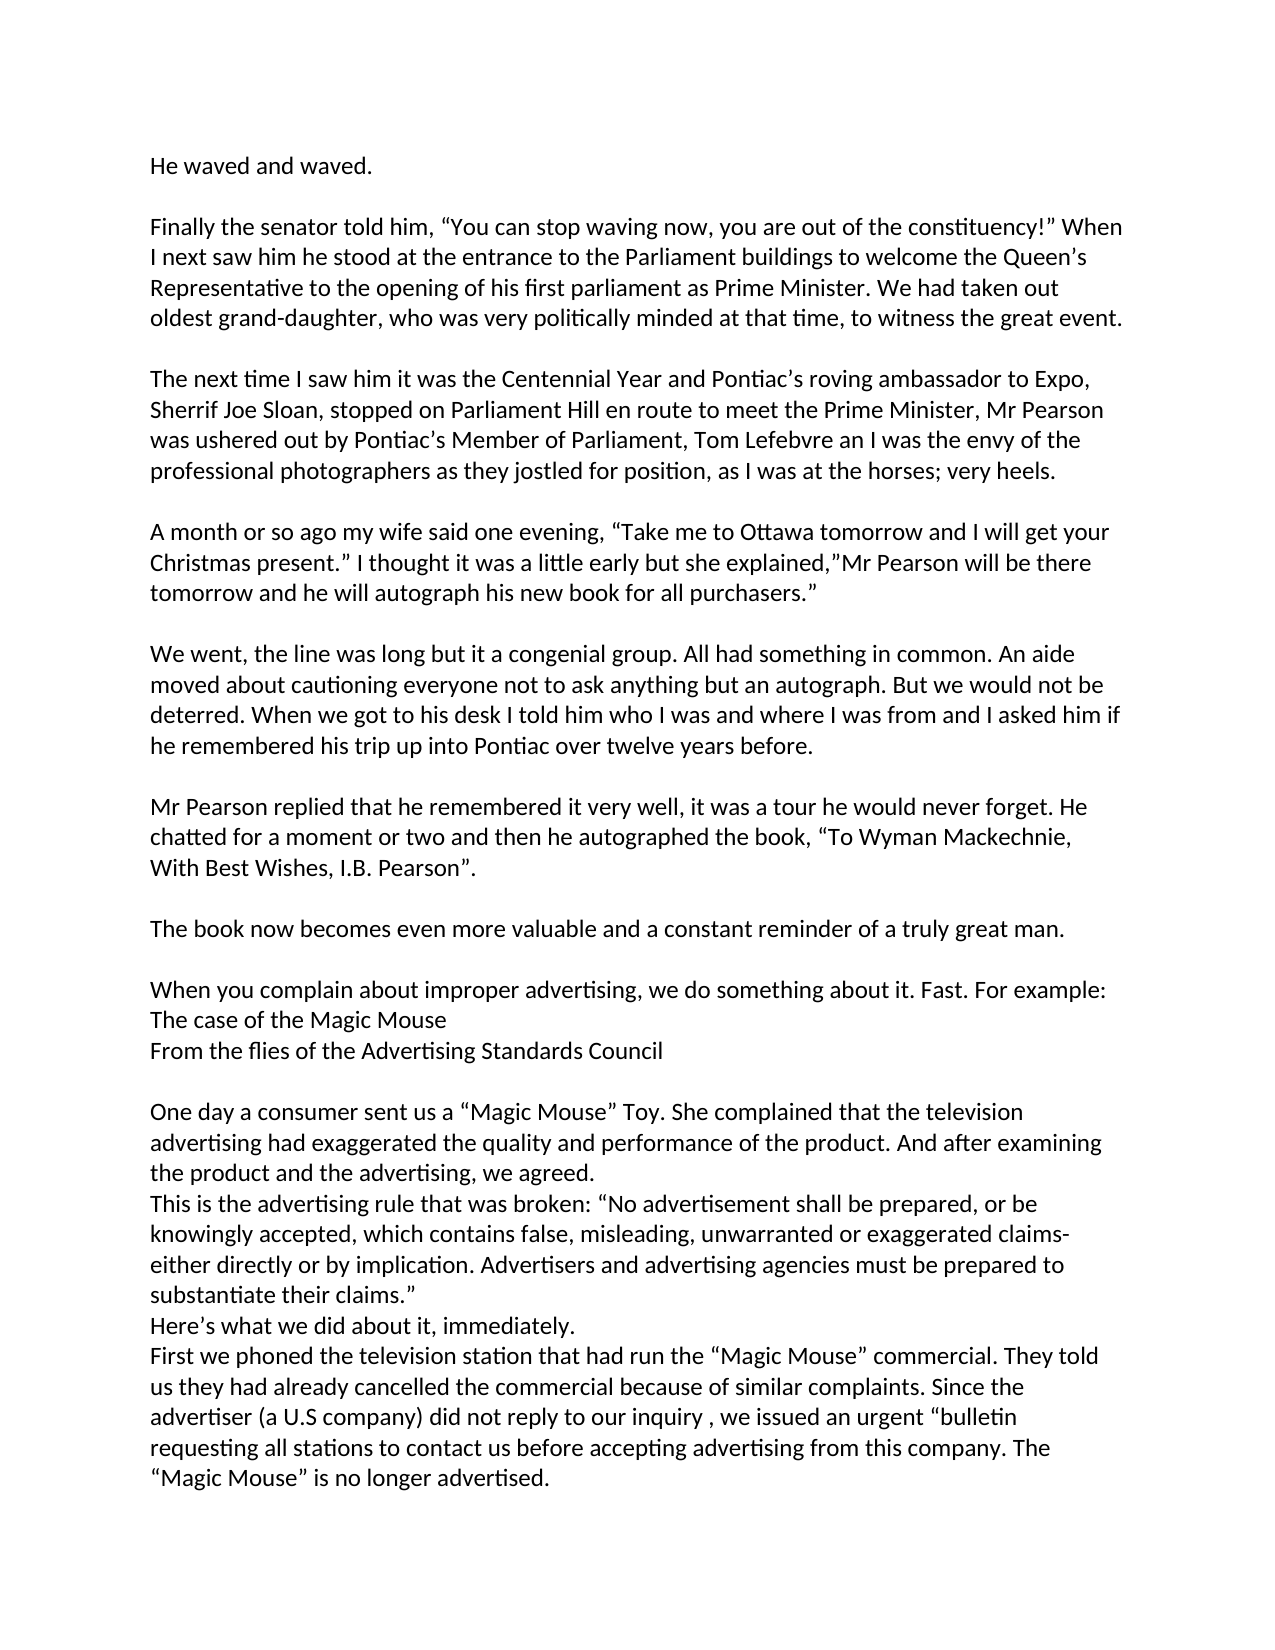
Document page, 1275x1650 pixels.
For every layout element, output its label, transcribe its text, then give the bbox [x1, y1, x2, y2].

text One day a consumer sent us a “Magic Mouse” Toy. She complained that the television advertising had exaggerated the quality and performance of the product. And after examining the product and the advertising, we agreed. [150, 1096, 1125, 1188]
text First we phoned the television station that had run the “Magic Mouse” commercial. They told us they had already cancelled the commercial because of similar complaints. Since the advertiser (a U.S company) did not reply to our inquiry , we issued an urgent “bulletin requesting all stations to contact us before accepting advertising from this company. The “Magic Mouse” is no longer advertised. [150, 1340, 1125, 1493]
text The book now becomes even more valuable and a constant reminder of a truly great man. [150, 913, 1125, 943]
text This is the advertising rule that was broken: “No advertisement shall be prepared, or be knowingly accepted, which contains false, misleading, unwarranted or exaggerated claims- either directly or by implication. Advertisers and advertising agencies must be prepared to substantiate their claims.” [150, 1188, 1125, 1310]
text Here’s what we did about it, immediately. [150, 1310, 1125, 1340]
text When you complain about improper advertising, we do something about it. Fast. For example: [150, 974, 1125, 1004]
text From the flies of the Advertising Standards Council [150, 1035, 1125, 1066]
text We went, the line was long but it a congenial group. All had something in common. An aide moved about cautioning everyone not to ask anything but an autograph. But we would not be deterred. When we got to his desk I told him who I was and where I was from and I asked him if he remembered his trip up into Pontiac over twelve years before. [150, 638, 1125, 760]
text He waved and waved. [150, 150, 1125, 181]
text A month or so ago my wife said one evening, “Take me to Ottawa tomorrow and I will get your Christmas present.” I thought it was a little early but she explained,”Mr Pearson will be there tomorrow and he will autograph his new book for all purchasers.” [150, 516, 1125, 608]
text The case of the Magic Mouse [150, 1004, 1125, 1035]
text Mr Pearson replied that he remembered it very well, it was a tour he would never forget. He chatted for a moment or two and then he autographed the book, “To Wyman Mackechnie, With Best Wishes, I.B. Pearson”. [150, 791, 1125, 882]
text The next time I saw him it was the Centennial Year and Pontiac’s roving ambassador to Expo, Sherrif Joe Sloan, stopped on Parliament Hill en route to meet the Prime Minister, Mr Pearson was ushered out by Pontiac’s Member of Parliament, Tom Lefebvre an I was the envy of the professional photographers as they jostled for position, as I was at the horses; very heels. [150, 364, 1125, 486]
text Finally the senator told him, “You can stop waving now, you are out of the constituency!” When I next saw him he stood at the entrance to the Parliament buildings to welcome the Queen’s Representative to the opening of his first parliament as Prime Minister. We had taken out oldest grand-daughter, who was very politically minded at that time, to witness the great event. [150, 211, 1125, 333]
